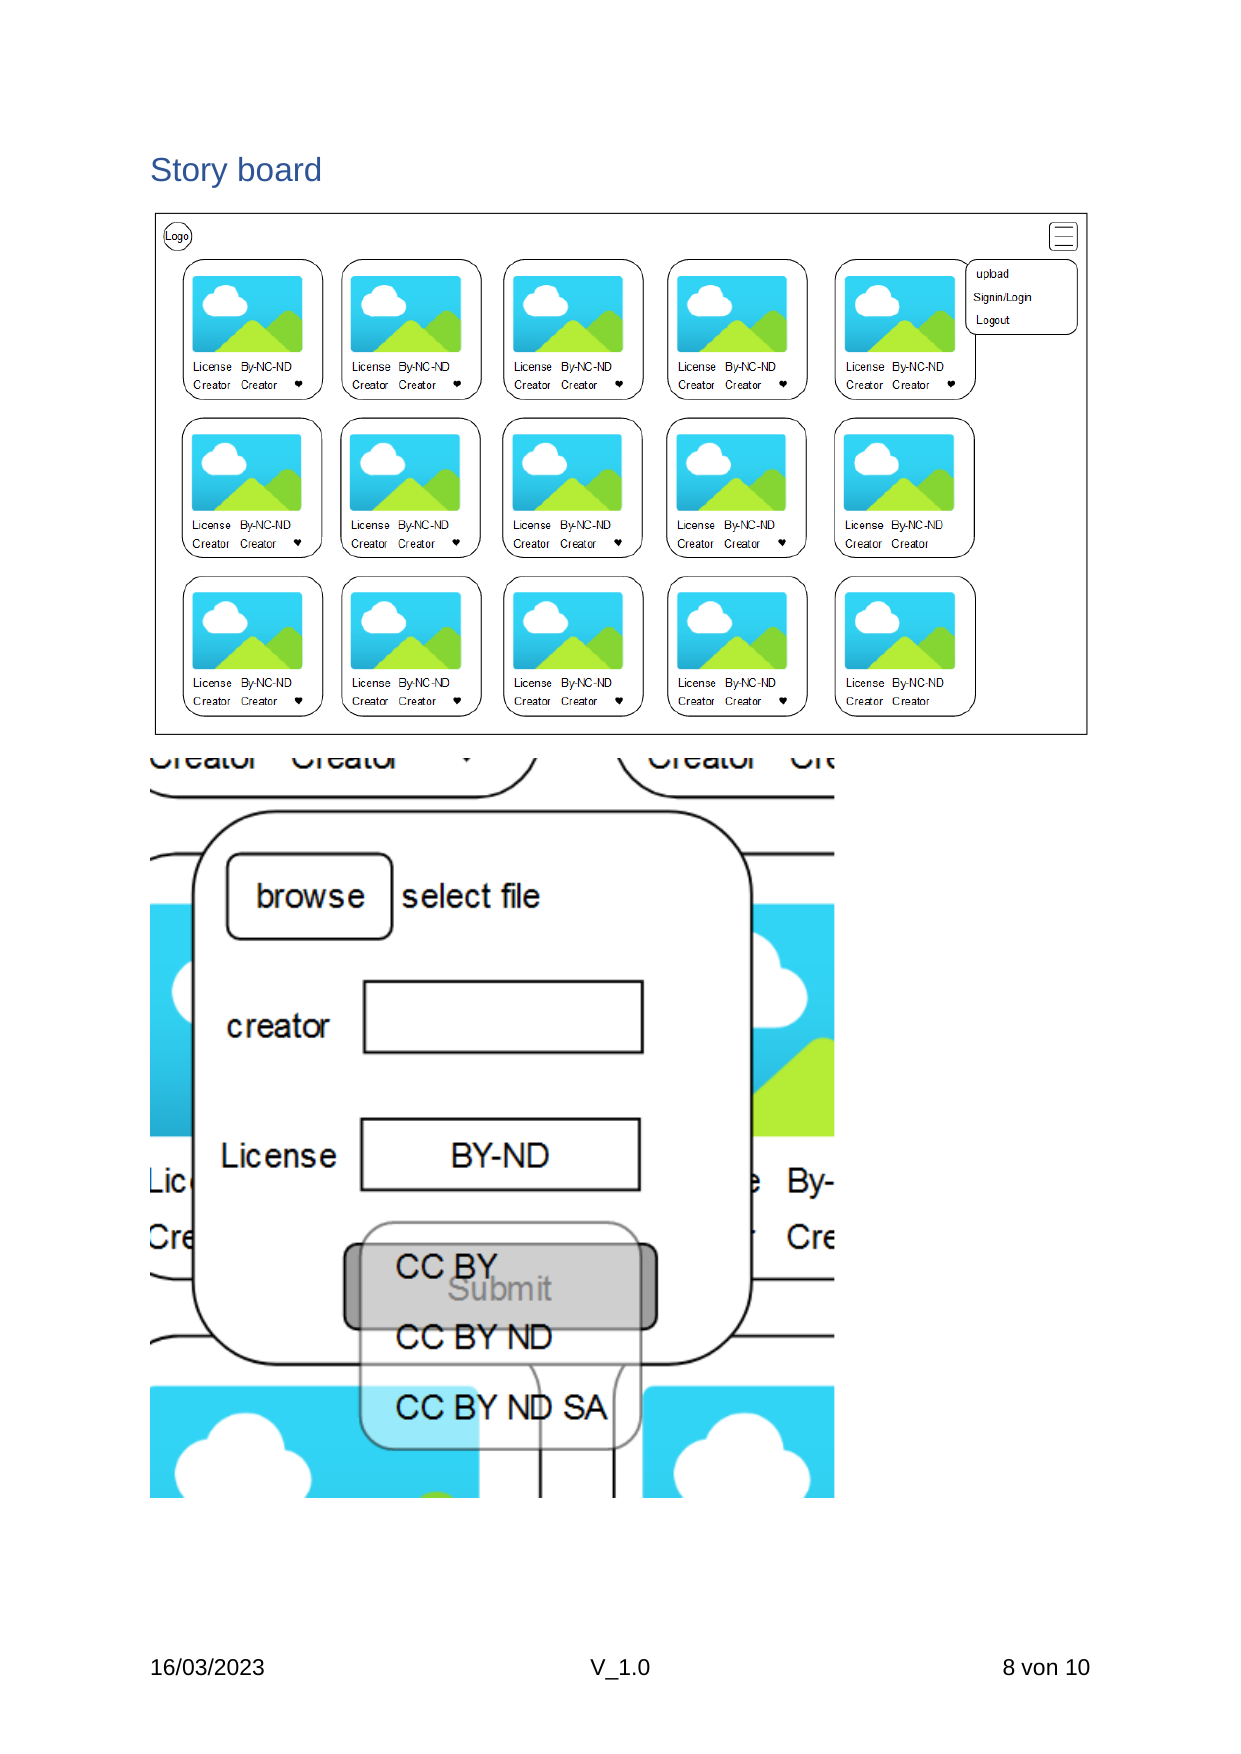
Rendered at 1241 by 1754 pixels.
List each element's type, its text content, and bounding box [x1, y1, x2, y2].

picture [150, 208, 1091, 740]
text Story board [150, 150, 1090, 188]
picture [150, 758, 835, 1498]
